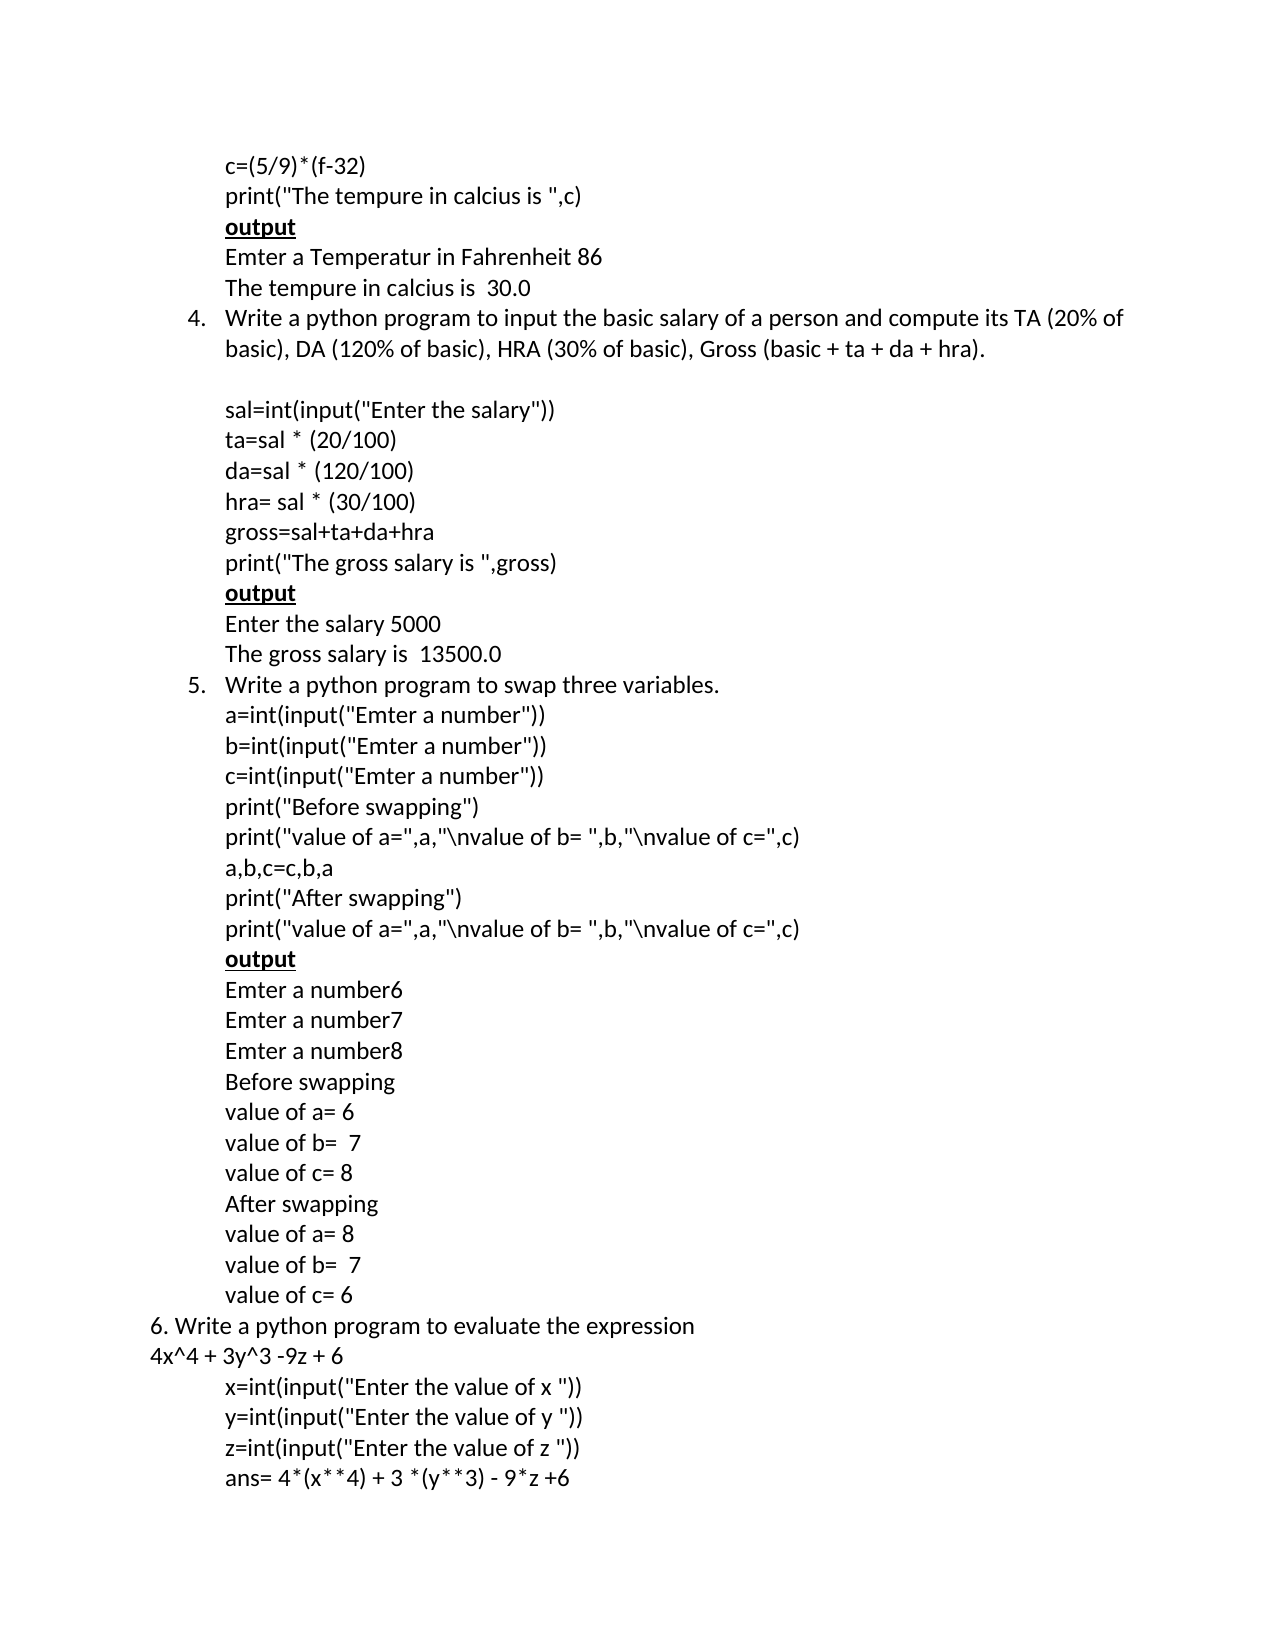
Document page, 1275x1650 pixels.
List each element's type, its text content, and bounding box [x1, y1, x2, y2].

text 4x^4 + 3y^3 -9z + 6 [150, 1340, 1125, 1371]
list output [225, 943, 1125, 974]
list output [225, 211, 1125, 242]
list value of a= 6 [225, 1096, 1125, 1127]
text x=int(input("Enter the value of x ")) [150, 1371, 1125, 1401]
list hra= sal * (30/100) [225, 486, 1125, 516]
list value of a= 8 [225, 1218, 1125, 1249]
list print("The tempure in calcius is ",c) [225, 181, 1125, 211]
list print("After swapping") [225, 882, 1125, 913]
list print("Before swapping") [225, 791, 1125, 821]
list b=int(input("Emter a number")) [225, 730, 1125, 760]
list The gross salary is 13500.0 [225, 638, 1125, 669]
list value of b= 7 [225, 1249, 1125, 1279]
list Write a python program to swap three variables. [187, 669, 1125, 699]
list c=(5/9)*(f-32) [225, 150, 1125, 181]
list a=int(input("Emter a number")) [225, 699, 1125, 730]
list ta=sal * (20/100) [225, 425, 1125, 455]
text ans= 4*(x**4) + 3 *(y**3) - 9*z +6 [150, 1462, 1125, 1493]
list value of c= 6 [225, 1279, 1125, 1310]
list value of b= 7 [225, 1127, 1125, 1157]
list value of c= 8 [225, 1157, 1125, 1188]
list The tempure in calcius is 30.0 [225, 272, 1125, 303]
text z=int(input("Enter the value of z ")) [150, 1432, 1125, 1462]
list Emter a Temperatur in Fahrenheit 86 [225, 242, 1125, 272]
list c=int(input("Emter a number")) [225, 760, 1125, 791]
list Emter a number8 [225, 1035, 1125, 1066]
list Emter a number7 [225, 1004, 1125, 1035]
list a,b,c=c,b,a [225, 852, 1125, 882]
list Write a python program to input the basic salary of a person and compute its TA (20% of basic), DA (120% of basic), HRA (30% of basic), Gross (basic + ta + da + hra). [187, 303, 1125, 364]
list print("value of a=",a,"\nvalue of b= ",b,"\nvalue of c=",c) [225, 821, 1125, 852]
list Emter a number6 [225, 974, 1125, 1004]
list sal=int(input("Enter the salary")) [225, 394, 1125, 425]
text 6. Write a python program to evaluate the expression [150, 1310, 1125, 1340]
list output [225, 577, 1125, 608]
list print("value of a=",a,"\nvalue of b= ",b,"\nvalue of c=",c) [225, 913, 1125, 943]
list gross=sal+ta+da+hra [225, 516, 1125, 547]
list After swapping [225, 1188, 1125, 1218]
list print("The gross salary is ",gross) [225, 547, 1125, 577]
list da=sal * (120/100) [225, 455, 1125, 486]
text y=int(input("Enter the value of y ")) [150, 1401, 1125, 1432]
list Before swapping [225, 1066, 1125, 1096]
list Enter the salary 5000 [225, 608, 1125, 638]
